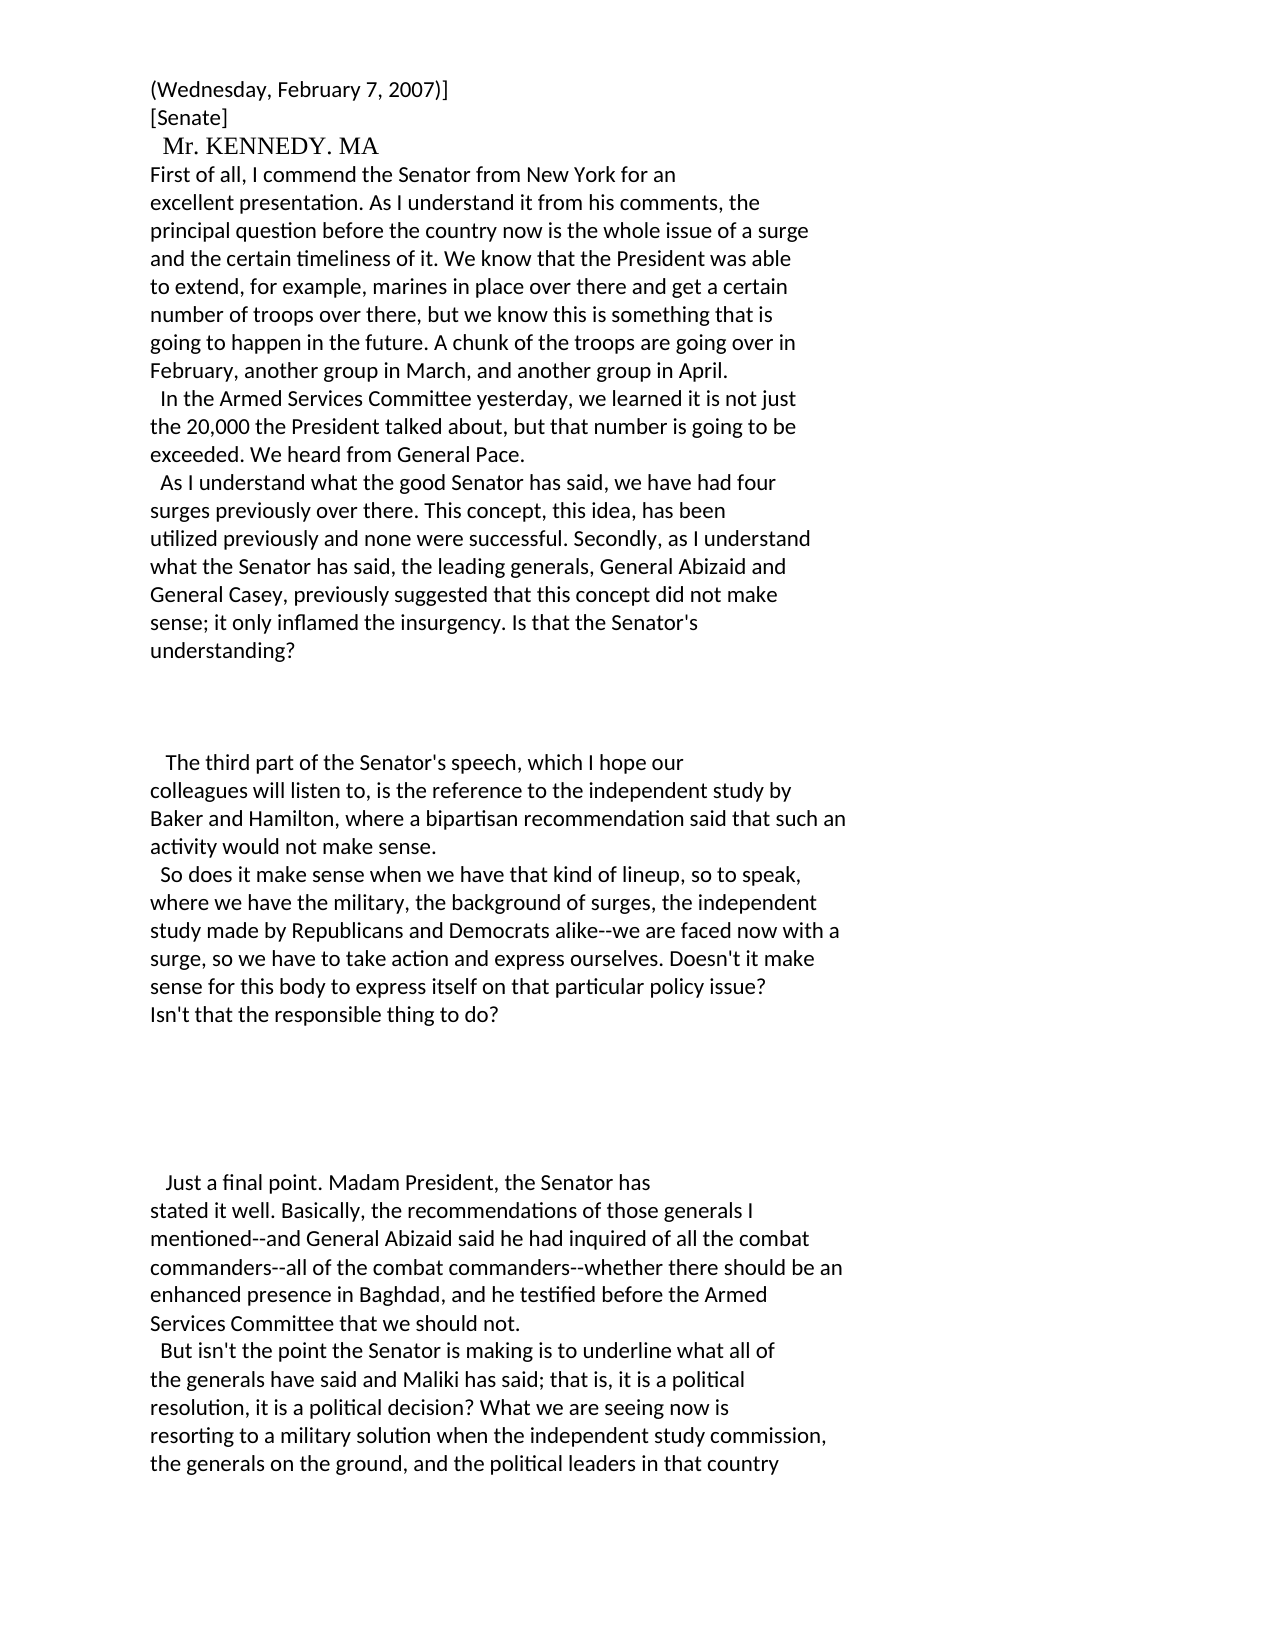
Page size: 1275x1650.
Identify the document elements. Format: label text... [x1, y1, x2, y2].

text surges previously over there. This concept, this idea, has been [150, 496, 1125, 524]
text what the Senator has said, the leading generals, General Abizaid and [150, 552, 1125, 580]
text In the Armed Services Committee yesterday, we learned it is not just [150, 384, 1125, 412]
text study made by Republicans and Democrats alike--we are faced now with a [150, 916, 1125, 944]
text Baker and Hamilton, where a bipartisan recommendation said that such an [150, 804, 1125, 832]
text understanding? [150, 636, 1125, 664]
text the generals have said and Maliki has said; that is, it is a political [150, 1365, 1125, 1393]
text Isn't that the responsible thing to do? [150, 1000, 1125, 1028]
text to extend, for example, marines in place over there and get a certain [150, 272, 1125, 300]
text principal question before the country now is the whole issue of a surge [150, 216, 1125, 244]
text Services Committee that we should not. [150, 1309, 1125, 1337]
text excellent presentation. As I understand it from his comments, the [150, 188, 1125, 216]
text resolution, it is a political decision? What we are seeing now is [150, 1393, 1125, 1421]
text colleagues will listen to, is the reference to the independent study by [150, 776, 1125, 804]
text mentioned--and General Abizaid said he had inquired of all the combat [150, 1224, 1125, 1253]
text General Casey, previously suggested that this concept did not make [150, 580, 1125, 608]
text enhanced presence in Baghdad, and he testified before the Armed [150, 1281, 1125, 1309]
text the generals on the ground, and the political leaders in that country [150, 1449, 1125, 1477]
text going to happen in the future. A chunk of the troops are going over in [150, 328, 1125, 356]
text exceeded. We heard from General Pace. [150, 440, 1125, 468]
text number of troops over there, but we know this is something that is [150, 300, 1125, 328]
text Just a final point. Madam President, the Senator has [150, 1168, 1125, 1197]
text The third part of the Senator's speech, which I hope our [150, 748, 1125, 776]
text utilized previously and none were successful. Secondly, as I understand [150, 524, 1125, 552]
text First of all, I commend the Senator from New York for an [150, 160, 1125, 188]
text the 20,000 the President talked about, but that number is going to be [150, 412, 1125, 440]
text February, another group in March, and another group in April. [150, 356, 1125, 384]
text sense; it only inflamed the insurgency. Is that the Senator's [150, 608, 1125, 636]
text activity would not make sense. [150, 832, 1125, 860]
text As I understand what the good Senator has said, we have had four [150, 468, 1125, 496]
text and the certain timeliness of it. We know that the President was able [150, 244, 1125, 272]
text where we have the military, the background of surges, the independent [150, 888, 1125, 916]
text sense for this body to express itself on that particular policy issue? [150, 972, 1125, 1000]
text So does it make sense when we have that kind of lineup, so to speak, [150, 860, 1125, 888]
text commanders--all of the combat commanders--whether there should be an [150, 1253, 1125, 1281]
text But isn't the point the Senator is making is to underline what all of [150, 1337, 1125, 1365]
text stated it well. Basically, the recommendations of those generals I [150, 1197, 1125, 1224]
text resorting to a military solution when the independent study commission, [150, 1421, 1125, 1449]
text surge, so we have to take action and express ourselves. Doesn't it make [150, 944, 1125, 972]
